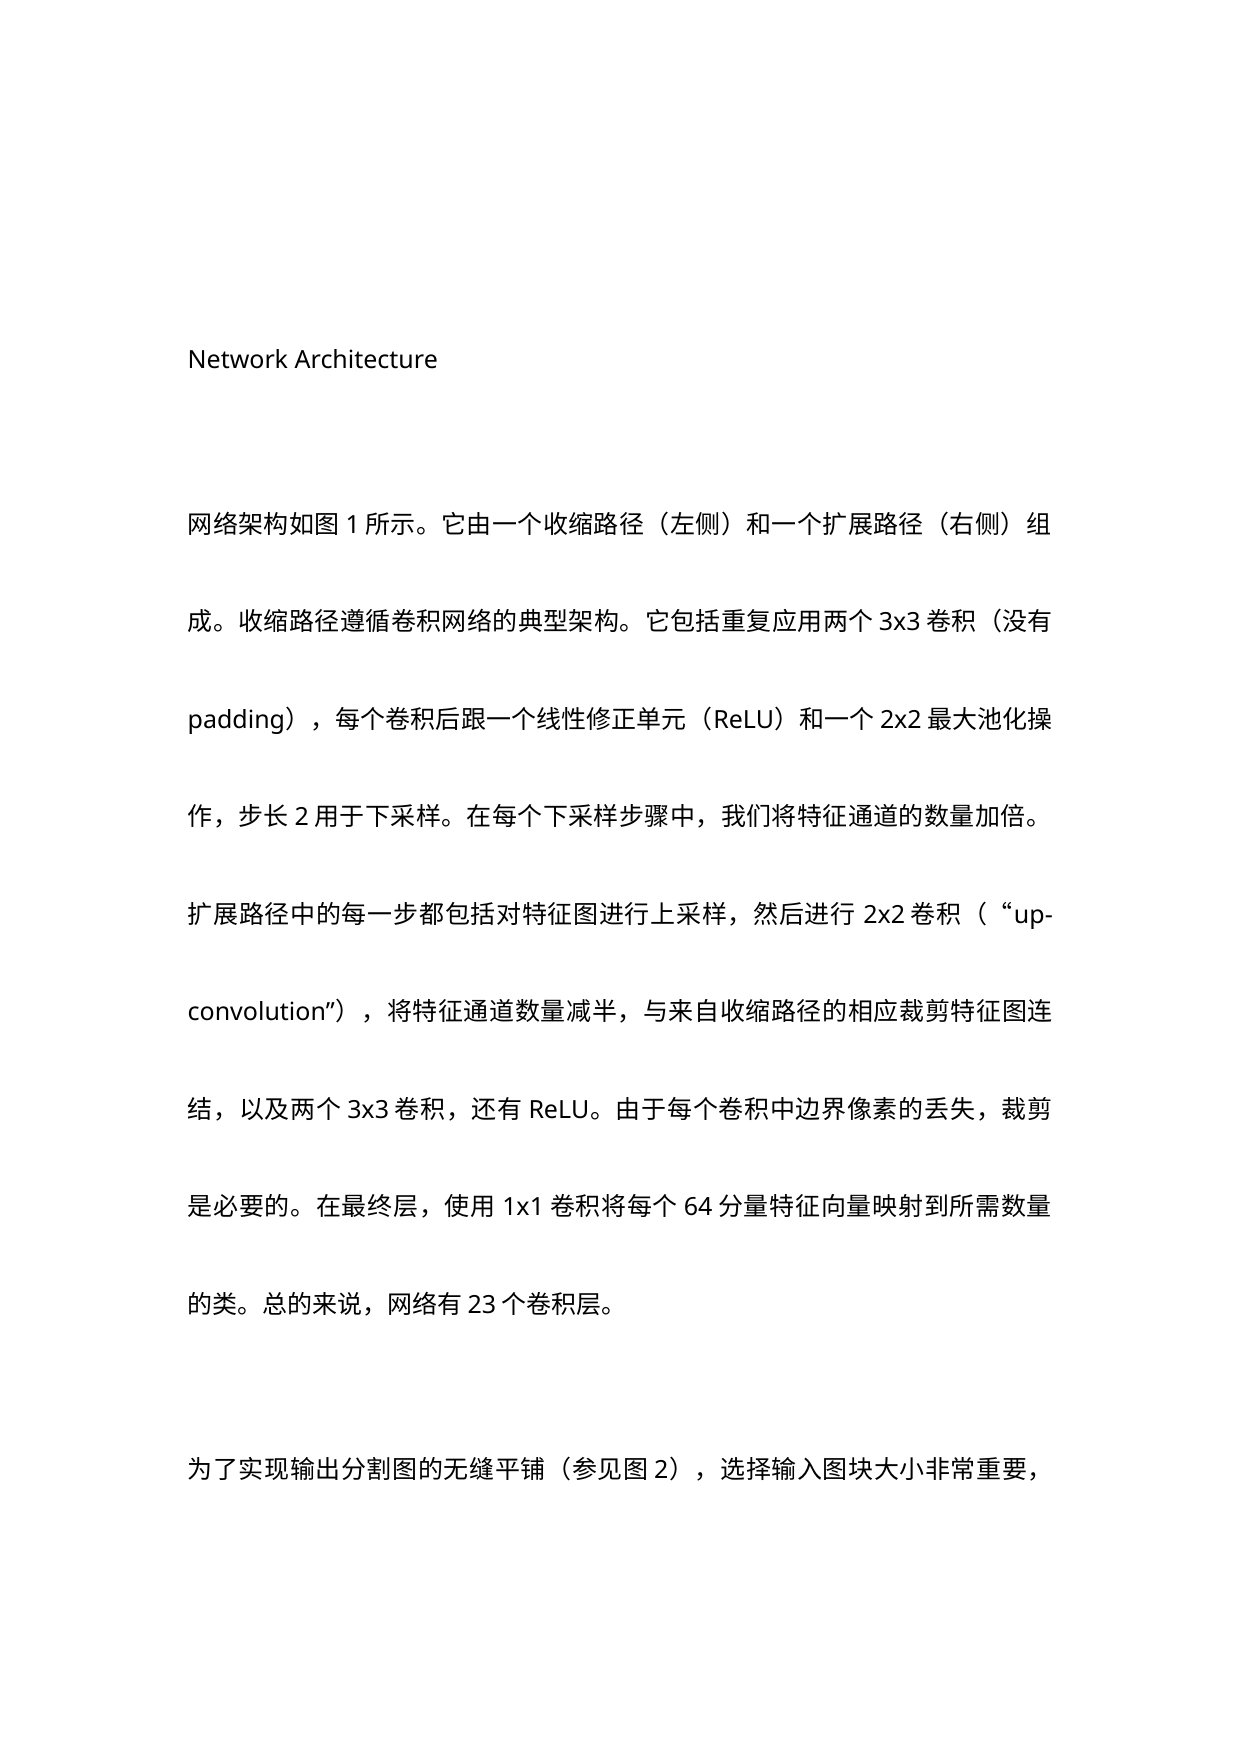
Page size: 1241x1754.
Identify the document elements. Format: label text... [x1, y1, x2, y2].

text 网络架构如图1所示。它由一个收缩路径（左侧）和一个扩展路径（右侧）组成。收缩路径遵循卷积网络的典型架构。它包括重复应用两个3x3卷积（没有padding），每个卷积后跟一个线性修正单元（ReLU）和一个2x2最大池化操作，步长2用于下采样。在每个下采样步骤中，我们将特征通道的数量加倍。扩展路径中的每一步都包括对特征图进行上采样，然后进行2x2卷积（“up-convolution”），将特征通道数量减半，与来自收缩路径的相应裁剪特征图连结，以及两个3x3卷积，还有ReLU。由于每个卷积中边界像素的丢失，裁剪是必要的。在最终层，使用1x1卷积将每个64分量特征向量映射到所需数量的类。总的来说，网络有23个卷积层。 [187, 490, 1053, 1335]
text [187, 1435, 1053, 1500]
text Network Architecture [187, 326, 1053, 391]
